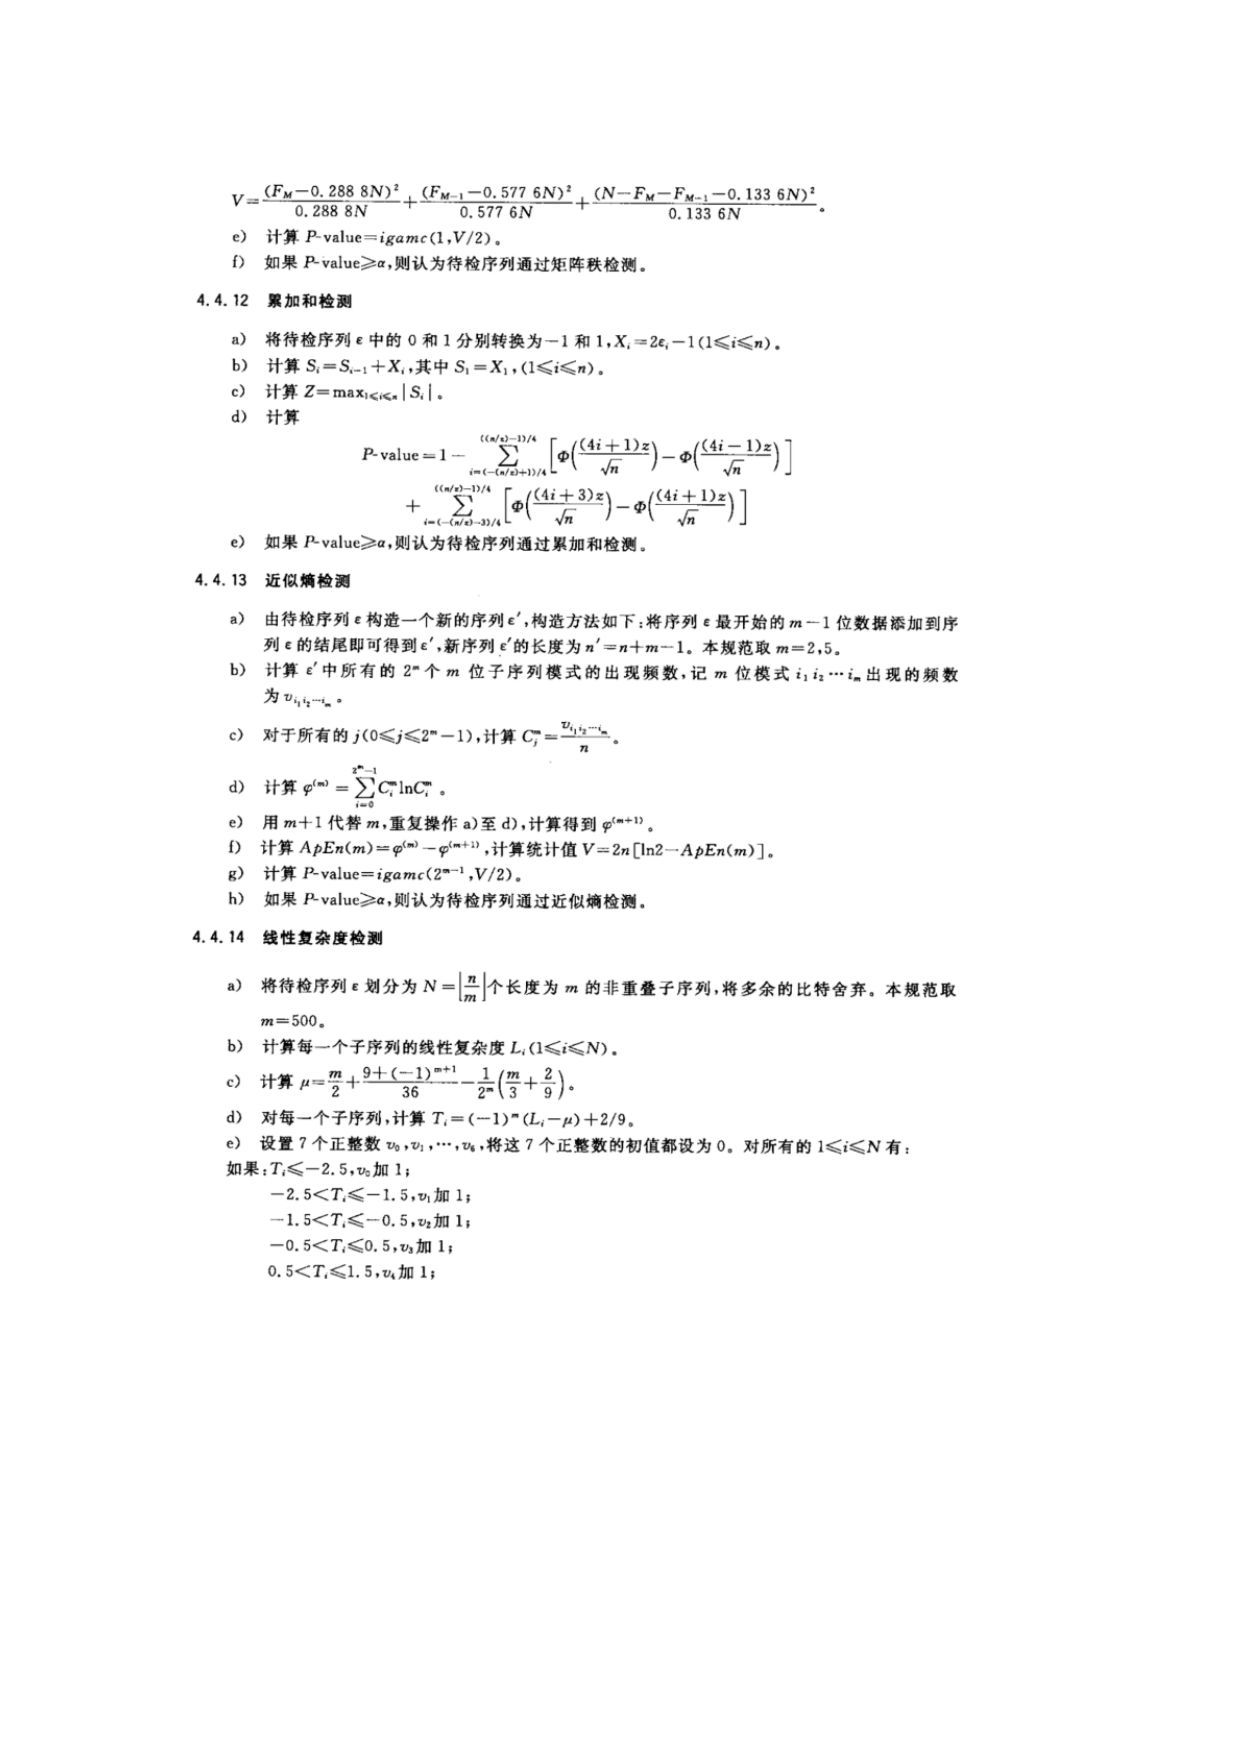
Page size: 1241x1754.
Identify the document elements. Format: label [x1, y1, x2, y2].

picture [187, 162, 1011, 1286]
